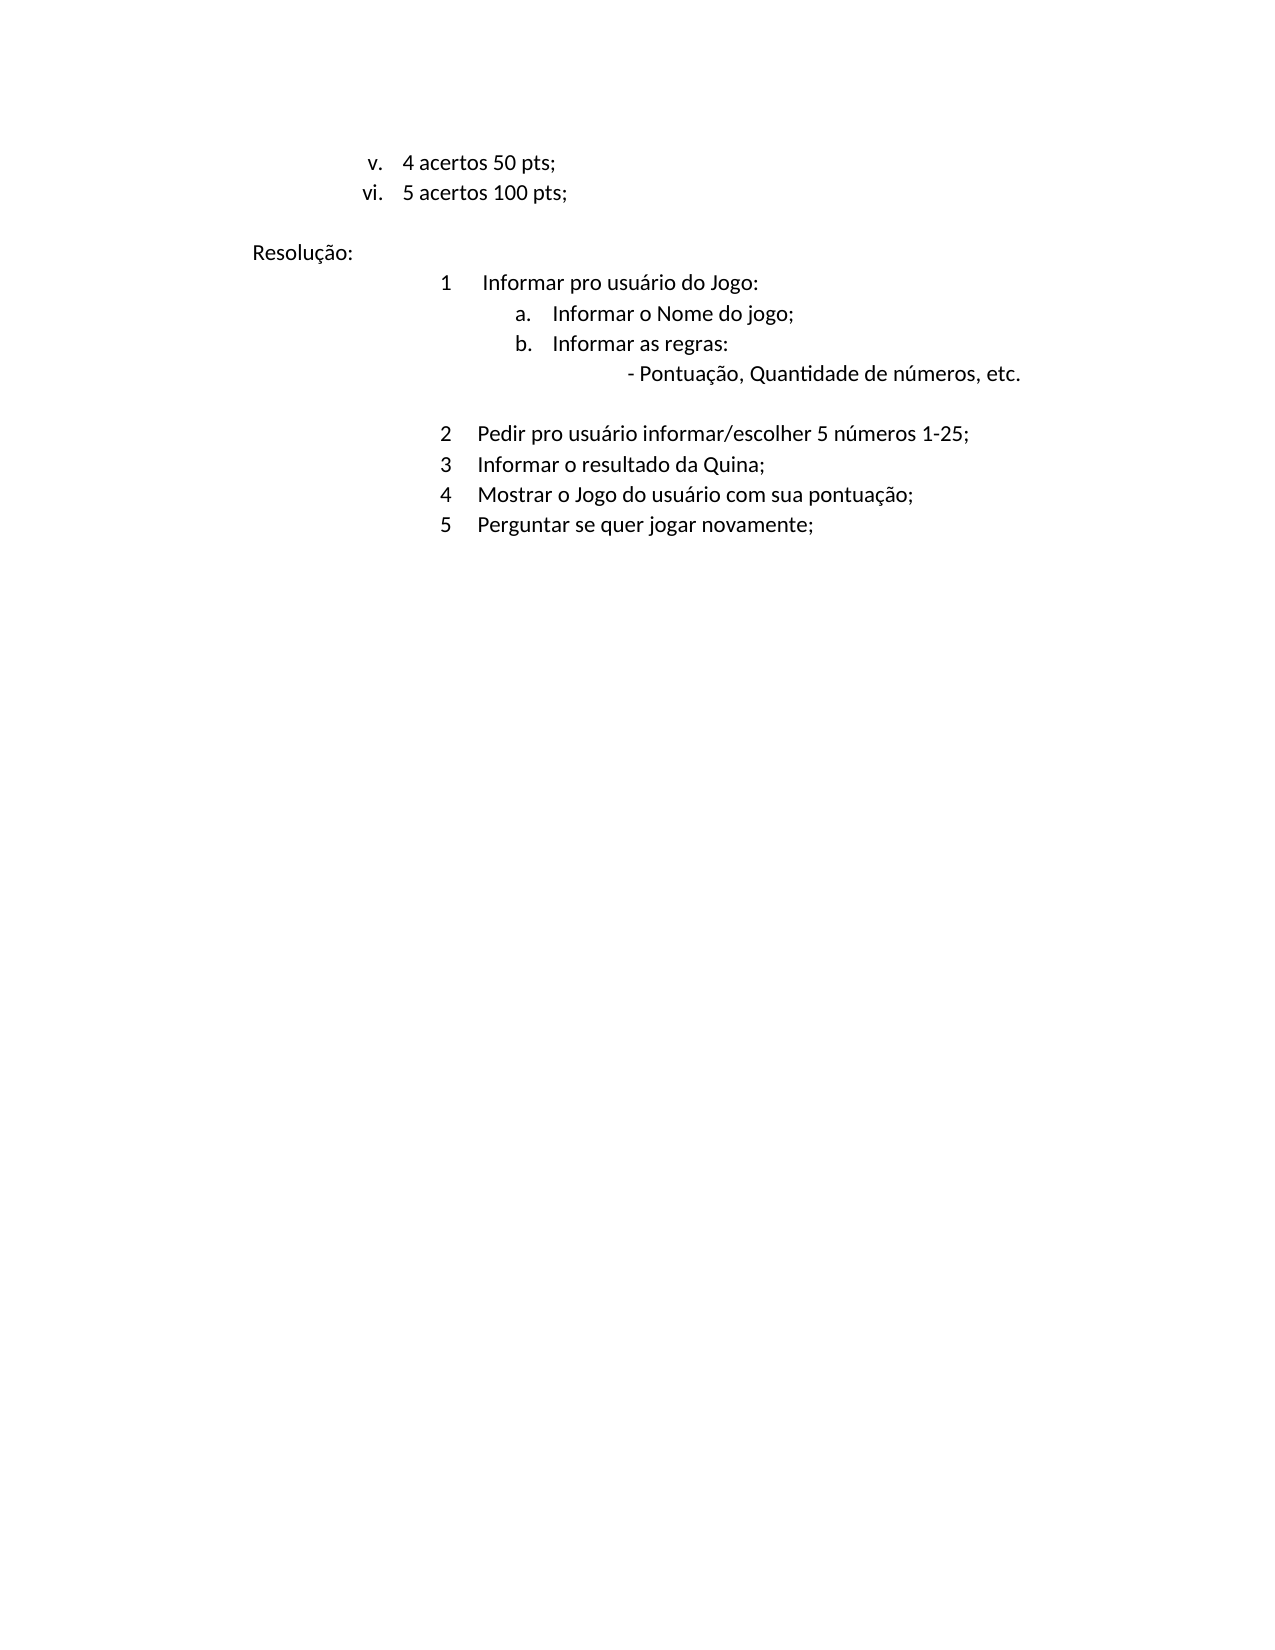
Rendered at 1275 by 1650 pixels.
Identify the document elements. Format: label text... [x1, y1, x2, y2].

list Resolução: [252, 238, 1098, 266]
list 5 acertos 100 pts; [383, 178, 1098, 206]
list Pedir pro usuário informar/escolher 5 números 1-25; [440, 419, 1098, 447]
list 4 acertos 50 pts; [383, 148, 1098, 176]
list Informar o resultado da Quina; [440, 450, 1098, 478]
list Informar o Nome do jogo; [515, 299, 1098, 327]
list Mostrar o Jogo do usuário com sua pontuação; [440, 480, 1098, 508]
list Informar pro usuário do Jogo: [440, 268, 1098, 296]
list Perguntar se quer jogar novamente; [440, 510, 1098, 538]
list - Pontuação, Quantidade de números, etc. [627, 359, 1098, 387]
list Informar as regras: [515, 329, 1098, 357]
